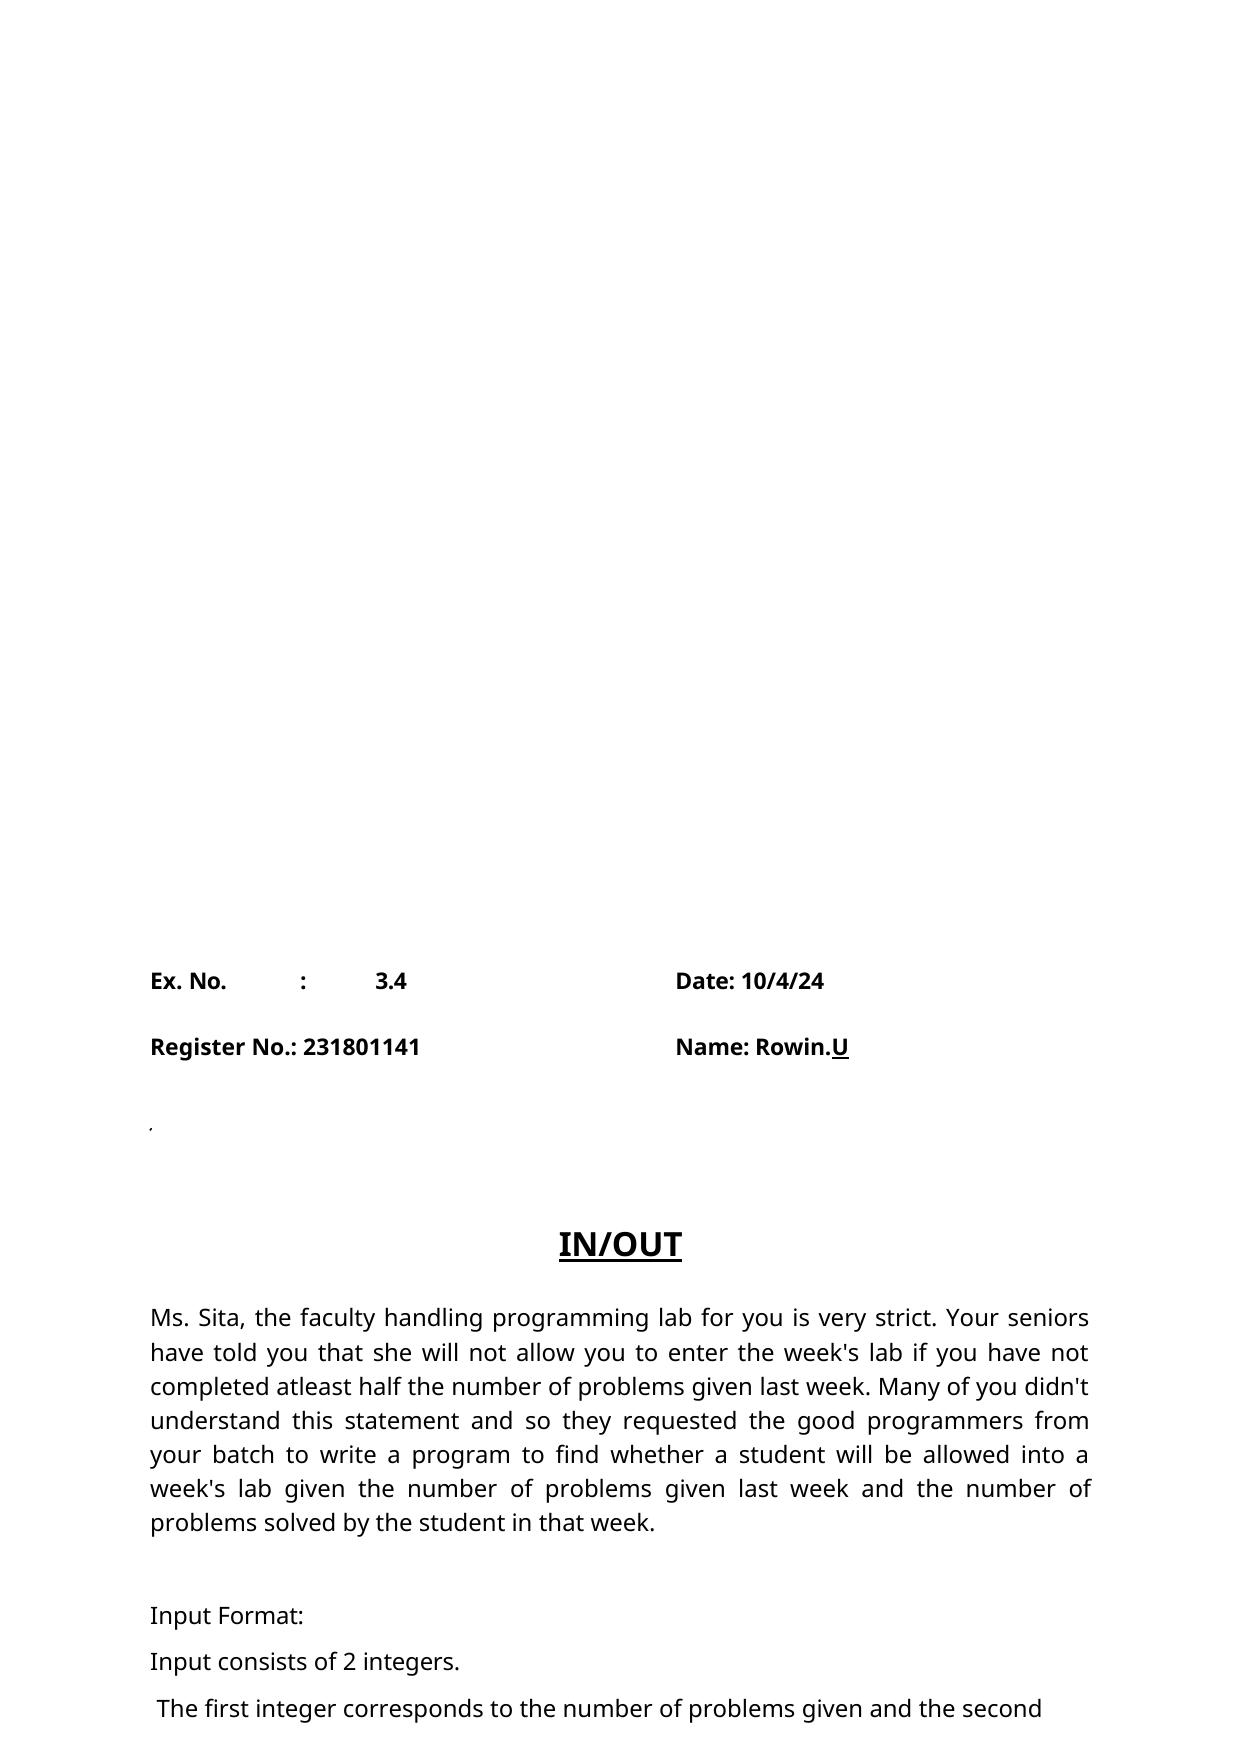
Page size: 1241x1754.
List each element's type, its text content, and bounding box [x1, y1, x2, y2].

text Register No.: 231801141 Name: Rowin.U [150, 1031, 1136, 1062]
subtitle IN/OUT [129, 1221, 1112, 1266]
text Ex. No. : 3.4 Date: 10/4/24 [150, 965, 1136, 997]
text Ms. Sita, the faculty handling programming lab for you is very strict. Your seniors have told you that she will not allow you to enter the week's lab if you have not completed atleast half the number of problems given last week. Many of you didn't understand this statement and so they requested the good programmers from your batch to write a program to find whether a student will be allowed into a week's lab given the number of problems given last week and the number of problems solved by the student in that week. [150, 1301, 1091, 1539]
text Input Format: [150, 1599, 1136, 1631]
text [150, 1692, 1077, 1724]
text Input consists of 2 integers. [150, 1645, 1136, 1678]
